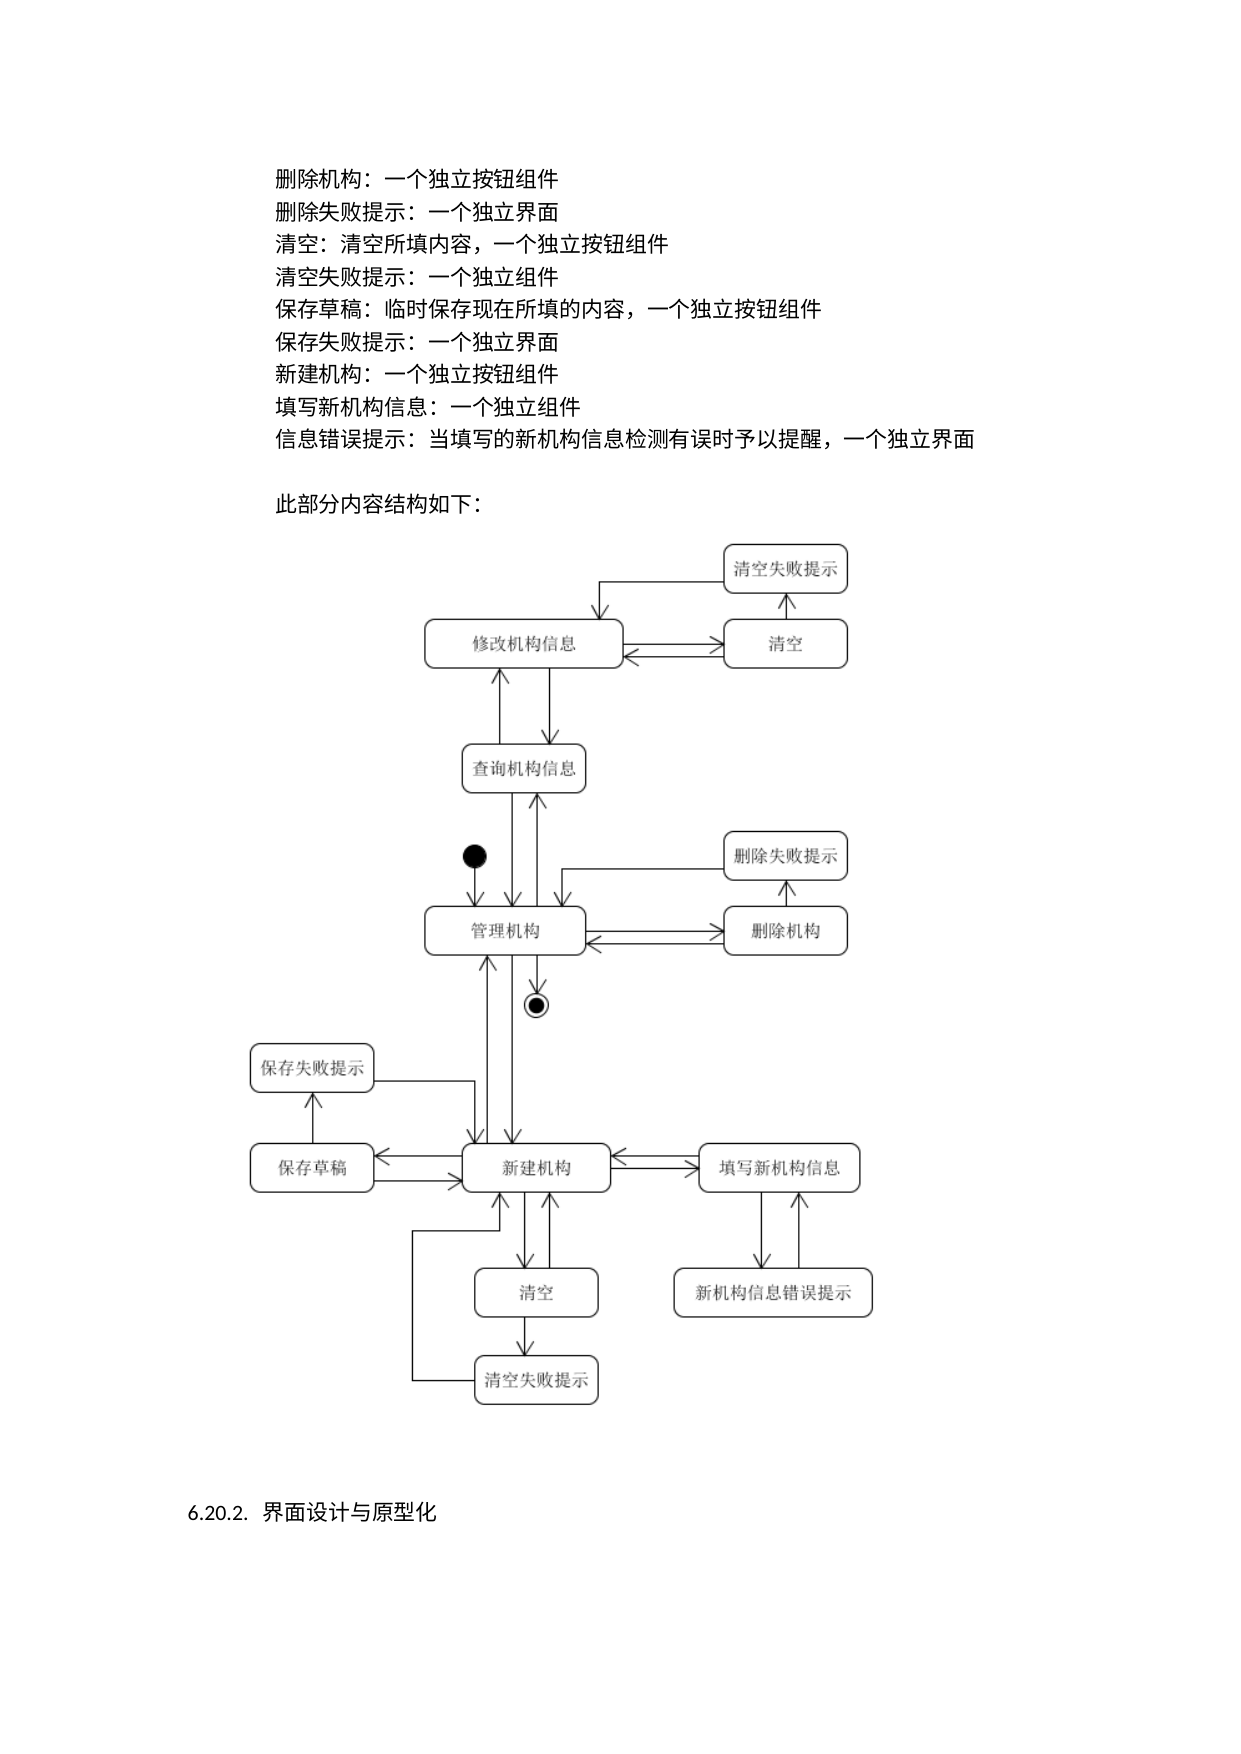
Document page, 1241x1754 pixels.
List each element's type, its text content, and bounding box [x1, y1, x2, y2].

list 清空失败提示：一个独立组件 [262, 259, 1053, 292]
list 删除失败提示：一个独立界面 [262, 194, 1053, 227]
list 保存失败提示：一个独立界面 [262, 324, 1053, 357]
list 填写新机构信息：一个独立组件 [262, 389, 1053, 422]
picture [225, 519, 898, 1430]
list 此部分内容结构如下： [262, 487, 1053, 519]
list 信息错误提示：当填写的新机构信息检测有误时予以提醒，一个独立界面 [262, 422, 1053, 454]
list 界面设计与原型化 [187, 1494, 1053, 1527]
list 删除机构：一个独立按钮组件 [262, 162, 1053, 194]
list 清空：清空所填内容，一个独立按钮组件 [262, 227, 1053, 259]
list 保存草稿：临时保存现在所填的内容，一个独立按钮组件 [262, 292, 1053, 324]
list 新建机构：一个独立按钮组件 [262, 357, 1053, 389]
